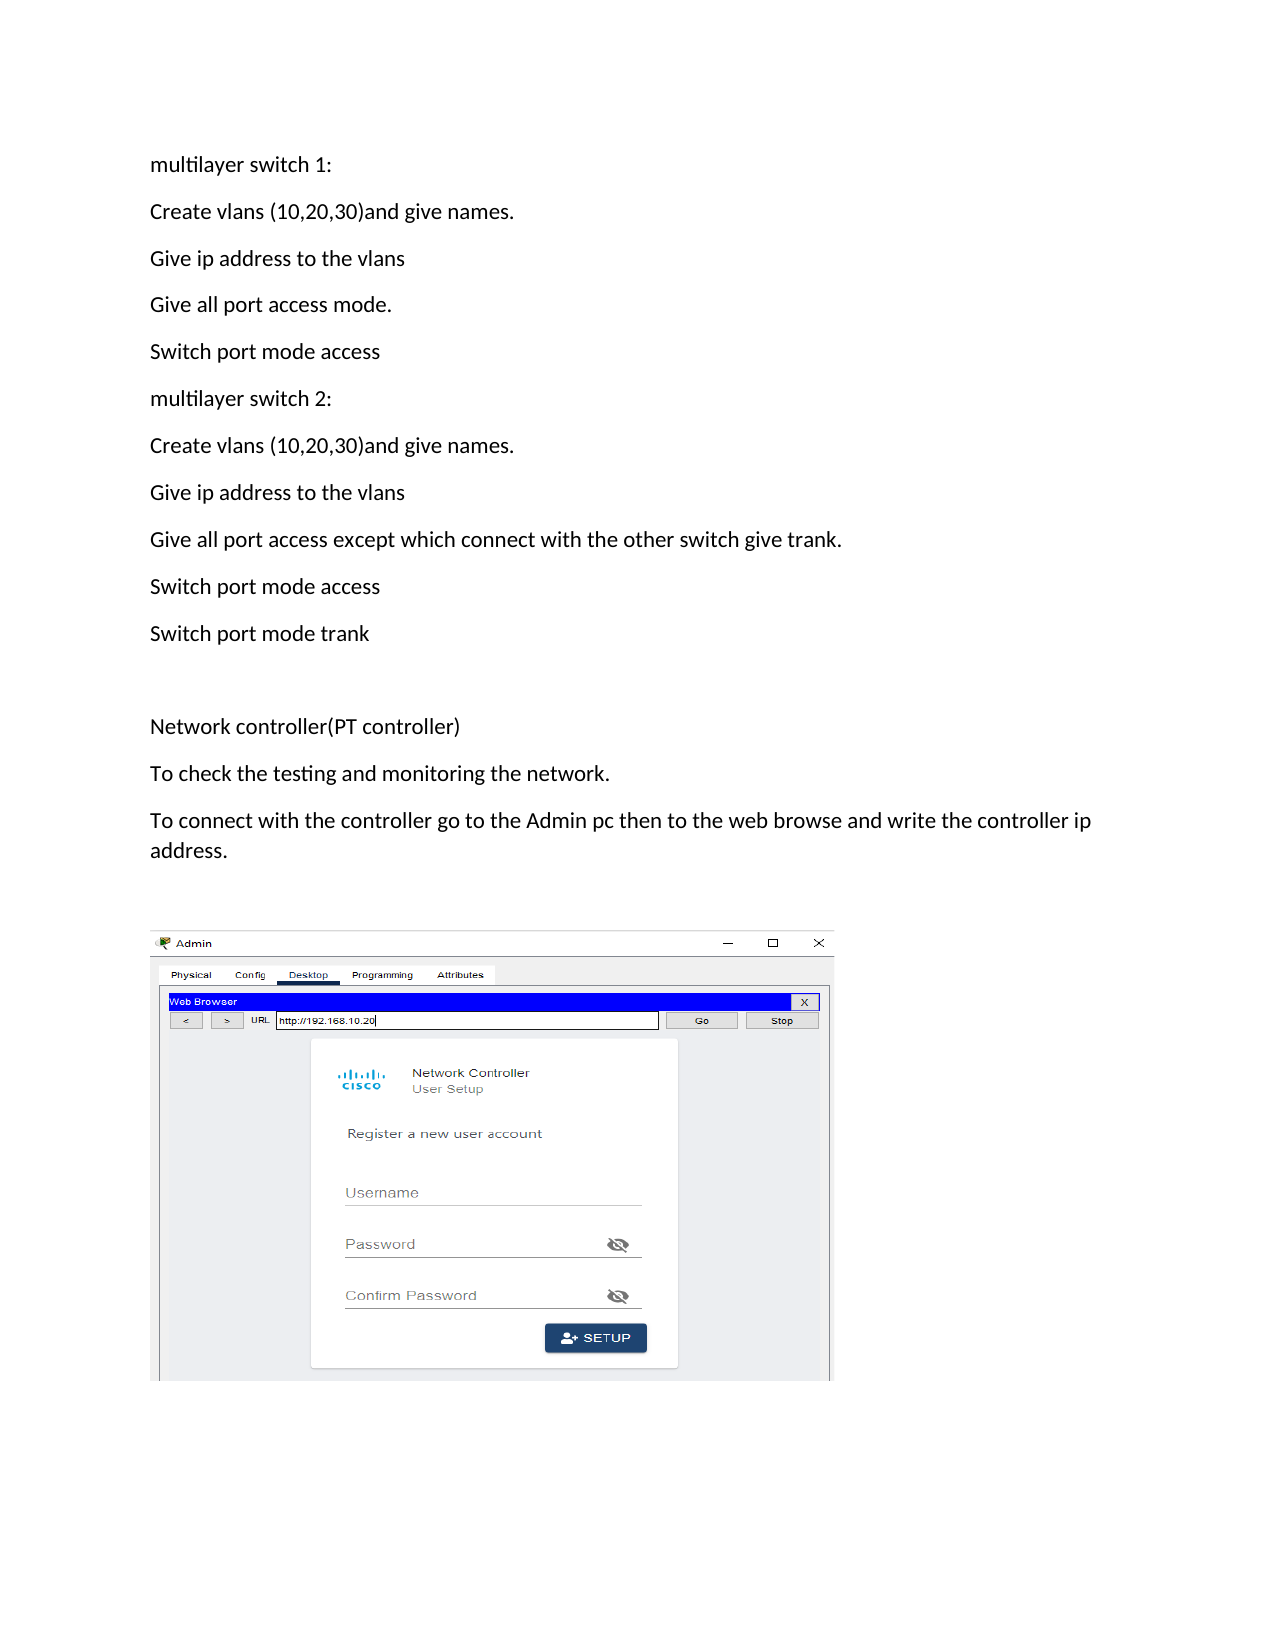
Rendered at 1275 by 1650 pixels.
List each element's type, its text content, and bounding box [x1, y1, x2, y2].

text Network controller(PT controller) [150, 712, 1125, 741]
text Give all port access except which connect with the other switch give trank. [150, 525, 1125, 553]
text Give ip address to the vlans [150, 478, 1125, 506]
text Switch port mode access [150, 337, 1125, 366]
text Create vlans (10,20,30)and give names. [150, 197, 1125, 225]
text To check the testing and monitoring the network. [150, 759, 1125, 787]
text Create vlans (10,20,30)and give names. [150, 431, 1125, 459]
text Switch port mode access [150, 572, 1125, 600]
text Give ip address to the vlans [150, 244, 1125, 272]
text multilayer switch 1: [150, 150, 1125, 178]
text multilayer switch 2: [150, 384, 1125, 412]
picture [150, 930, 835, 1381]
text Give all port access mode. [150, 291, 1125, 319]
text Switch port mode trank [150, 619, 1125, 647]
text To connect with the controller go to the Admin pc then to the web browse and write the controller ip address. [150, 806, 1125, 864]
